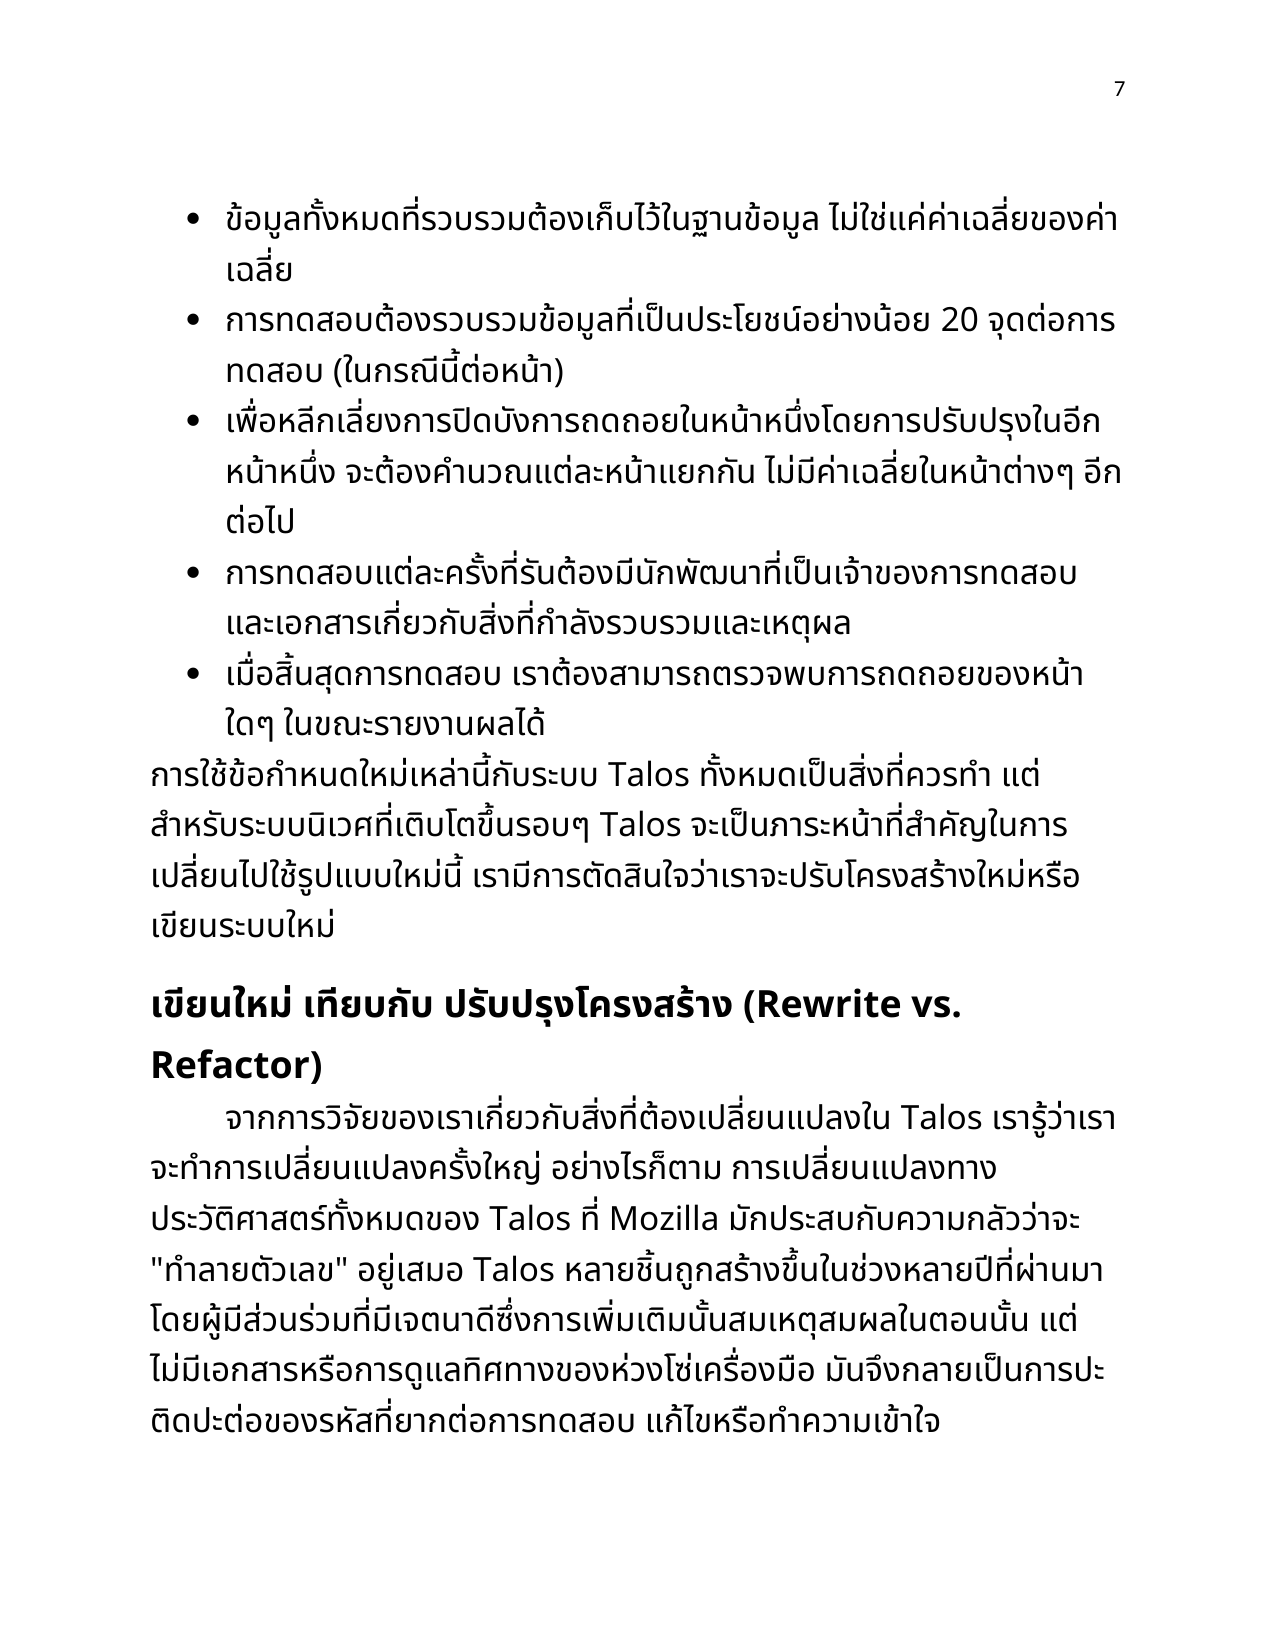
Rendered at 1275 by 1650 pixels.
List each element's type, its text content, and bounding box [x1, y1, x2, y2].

list เพื่อหลีกเลี่ยงการปิดบังการถดถอยในหน้าหนึ่งโดยการปรับปรุงในอีกหน้าหนึ่ง จะต้องคำนวณแต่ละหน้าแยกกัน ไม่มีค่าเฉลี่ยในหน้าต่างๆ อีกต่อไป [187, 397, 1125, 549]
subtitle เขียนใหม่ เทียบกับ ปรับปรุงโครงสร้าง (Rewrite vs. Refactor) [150, 977, 1125, 1089]
text การใช้ข้อกำหนดใหม่เหล่านี้กับระบบ Talos ทั้งหมดเป็นสิ่งที่ควรทำ แต่สำหรับระบบนิเวศที่เติบโตขึ้นรอบๆ Talos จะเป็นภาระหน้าที่สำคัญในการเปลี่ยนไปใช้รูปแบบใหม่นี้ เรามีการตัดสินใจว่าเราจะปรับโครงสร้างใหม่หรือเขียนระบบใหม่ [150, 750, 1125, 952]
text จากการวิจัยของเราเกี่ยวกับสิ่งที่ต้องเปลี่ยนแปลงใน Talos เรารู้ว่าเราจะทำการเปลี่ยนแปลงครั้งใหญ่ อย่างไรก็ตาม การเปลี่ยนแปลงทางประวัติศาสตร์ทั้งหมดของ Talos ที่ Mozilla มักประสบกับความกลัวว่าจะ "ทำลายตัวเลข" อยู่เสมอ Talos หลายชิ้นถูกสร้างขึ้นในช่วงหลายปีที่ผ่านมาโดยผู้มีส่วนร่วมที่มีเจตนาดีซึ่งการเพิ่มเติมนั้นสมเหตุสมผลในตอนนั้น แต่ไม่มีเอกสารหรือการดูแลทิศทางของห่วงโซ่เครื่องมือ มันจึงกลายเป็นการปะติดปะต่อของรหัสที่ยากต่อการทดสอบ แก้ไขหรือทำความเข้าใจ [150, 1094, 1125, 1447]
list การทดสอบต้องรวบรวมข้อมูลที่เป็นประโยชน์อย่างน้อย 20 จุดต่อการทดสอบ (ในกรณีนี้ต่อหน้า) [187, 296, 1125, 397]
list การทดสอบแต่ละครั้งที่รันต้องมีนักพัฒนาที่เป็นเจ้าของการทดสอบและเอกสารเกี่ยวกับสิ่งที่กำลังรวบรวมและเหตุผล [187, 549, 1125, 649]
list ข้อมูลทั้งหมดที่รวบรวมต้องเก็บไว้ในฐานข้อมูล ไม่ใช่แค่ค่าเฉลี่ยของค่าเฉลี่ย [187, 195, 1125, 296]
list เมื่อสิ้นสุดการทดสอบ เราต้องสามารถตรวจพบการถดถอยของหน้าใดๆ ในขณะรายงานผลได้ [187, 649, 1125, 750]
